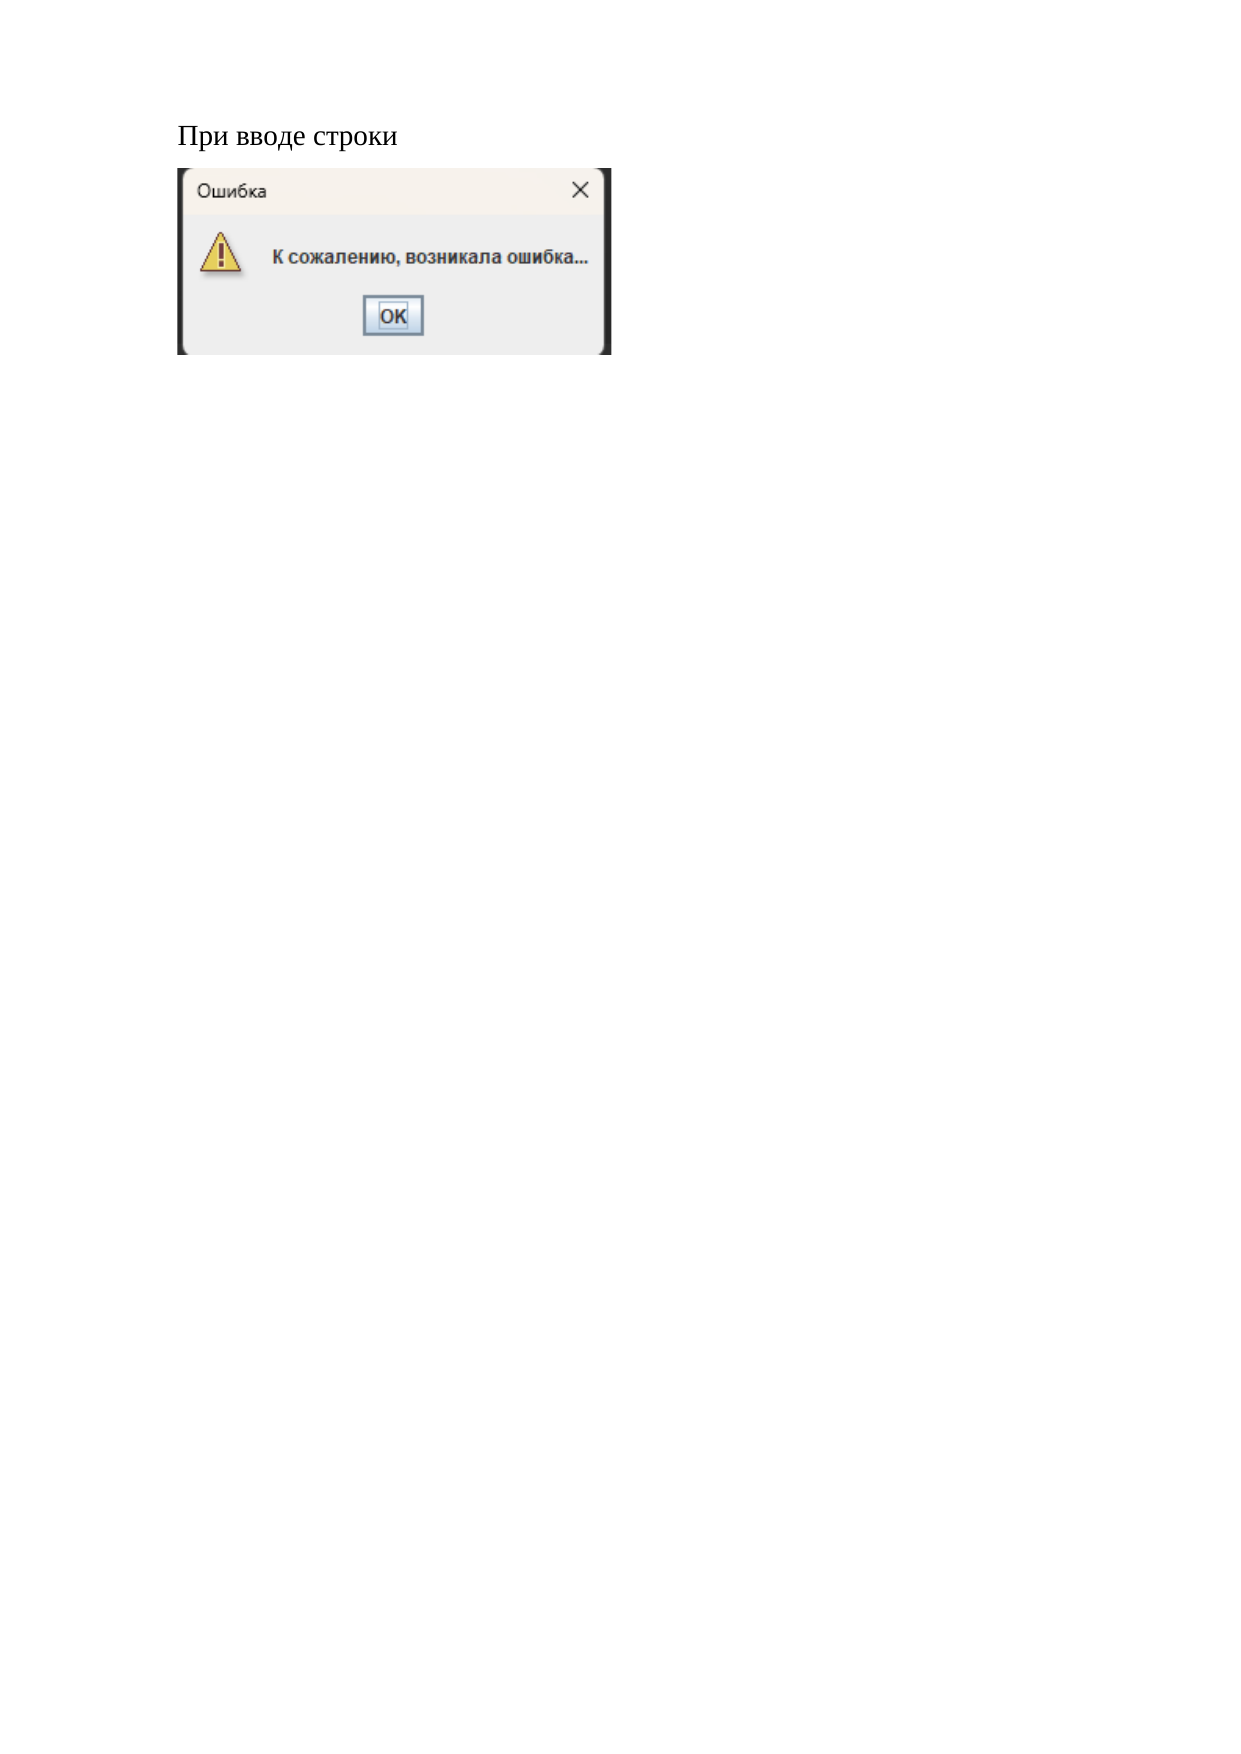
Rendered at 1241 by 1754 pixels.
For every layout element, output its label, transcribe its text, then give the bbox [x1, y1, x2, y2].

text При вводе строки [177, 118, 1152, 152]
picture [177, 168, 612, 355]
